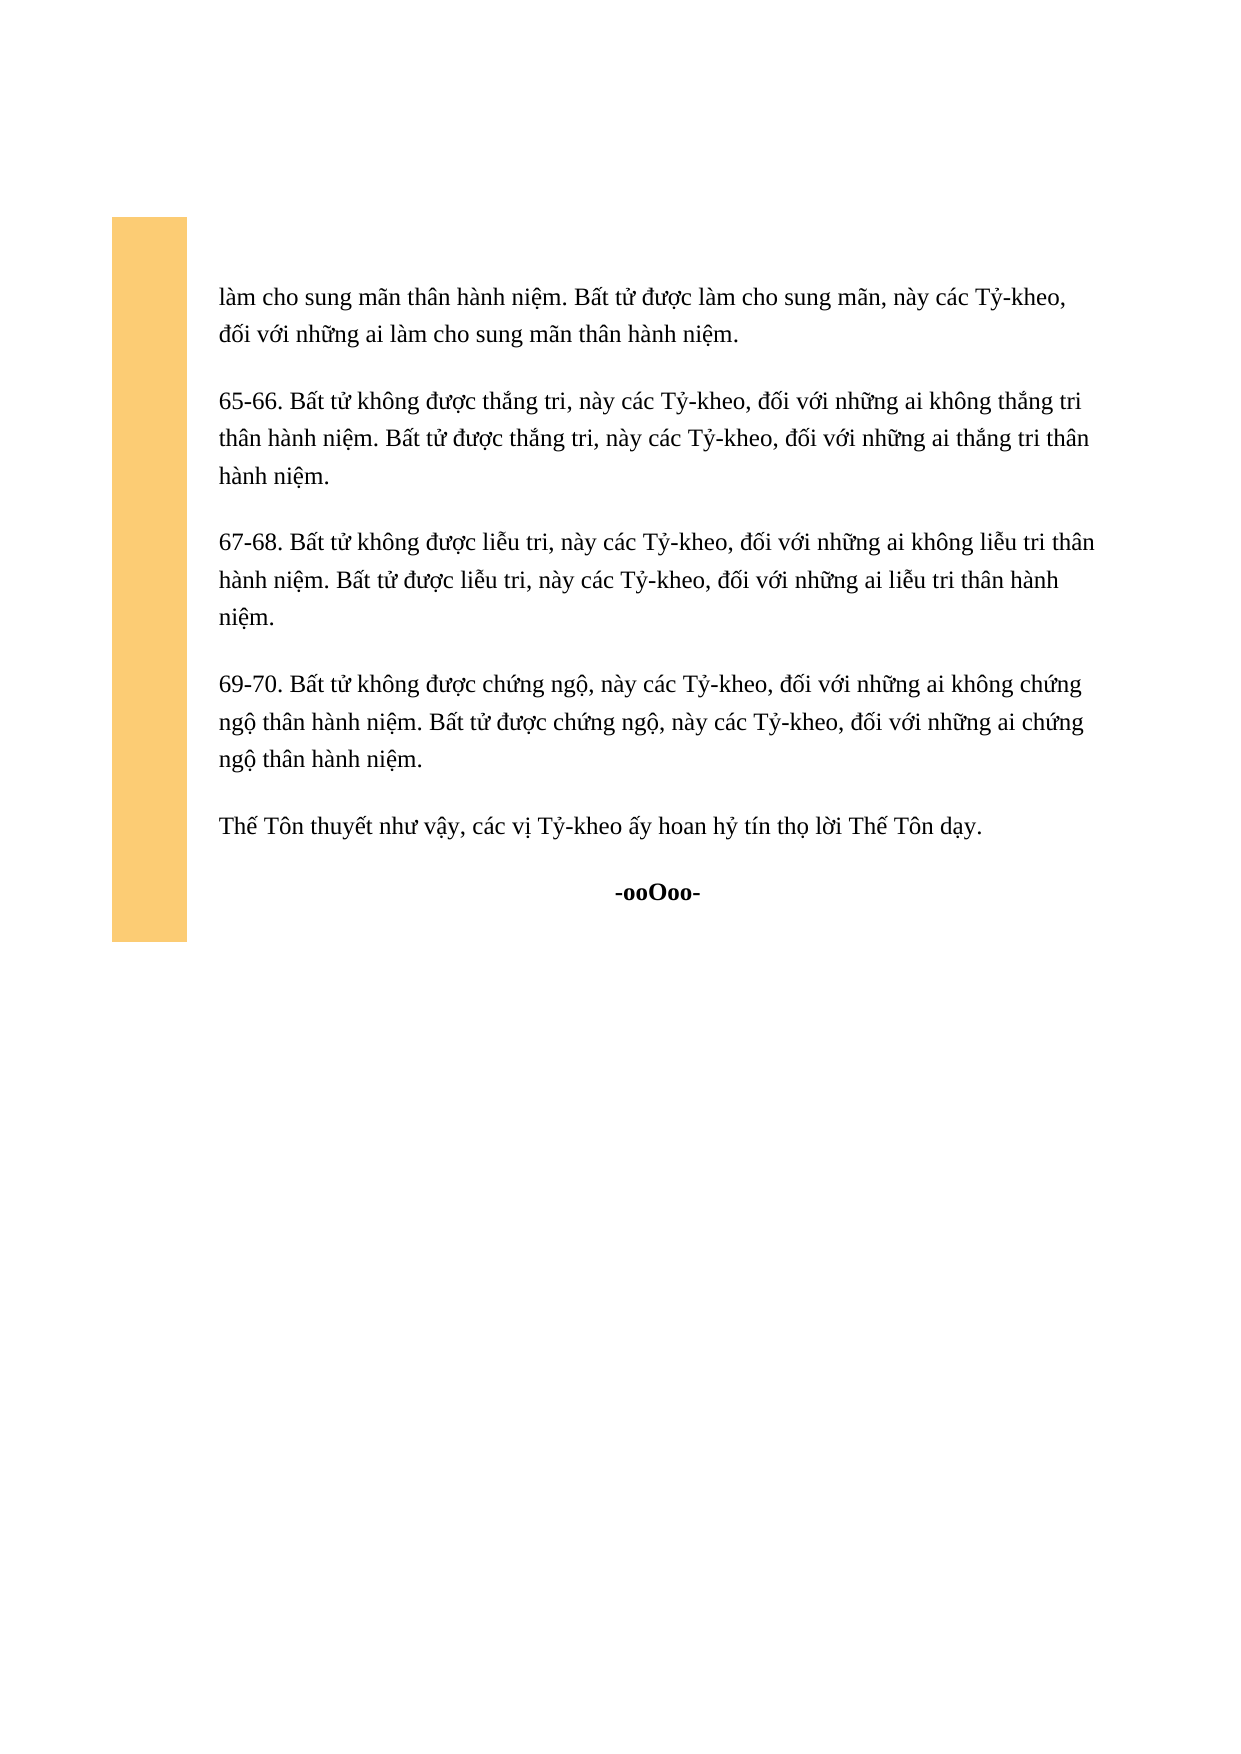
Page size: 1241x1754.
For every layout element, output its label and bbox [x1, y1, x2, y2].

table_header [187, 217, 1128, 942]
table_header [112, 217, 187, 942]
